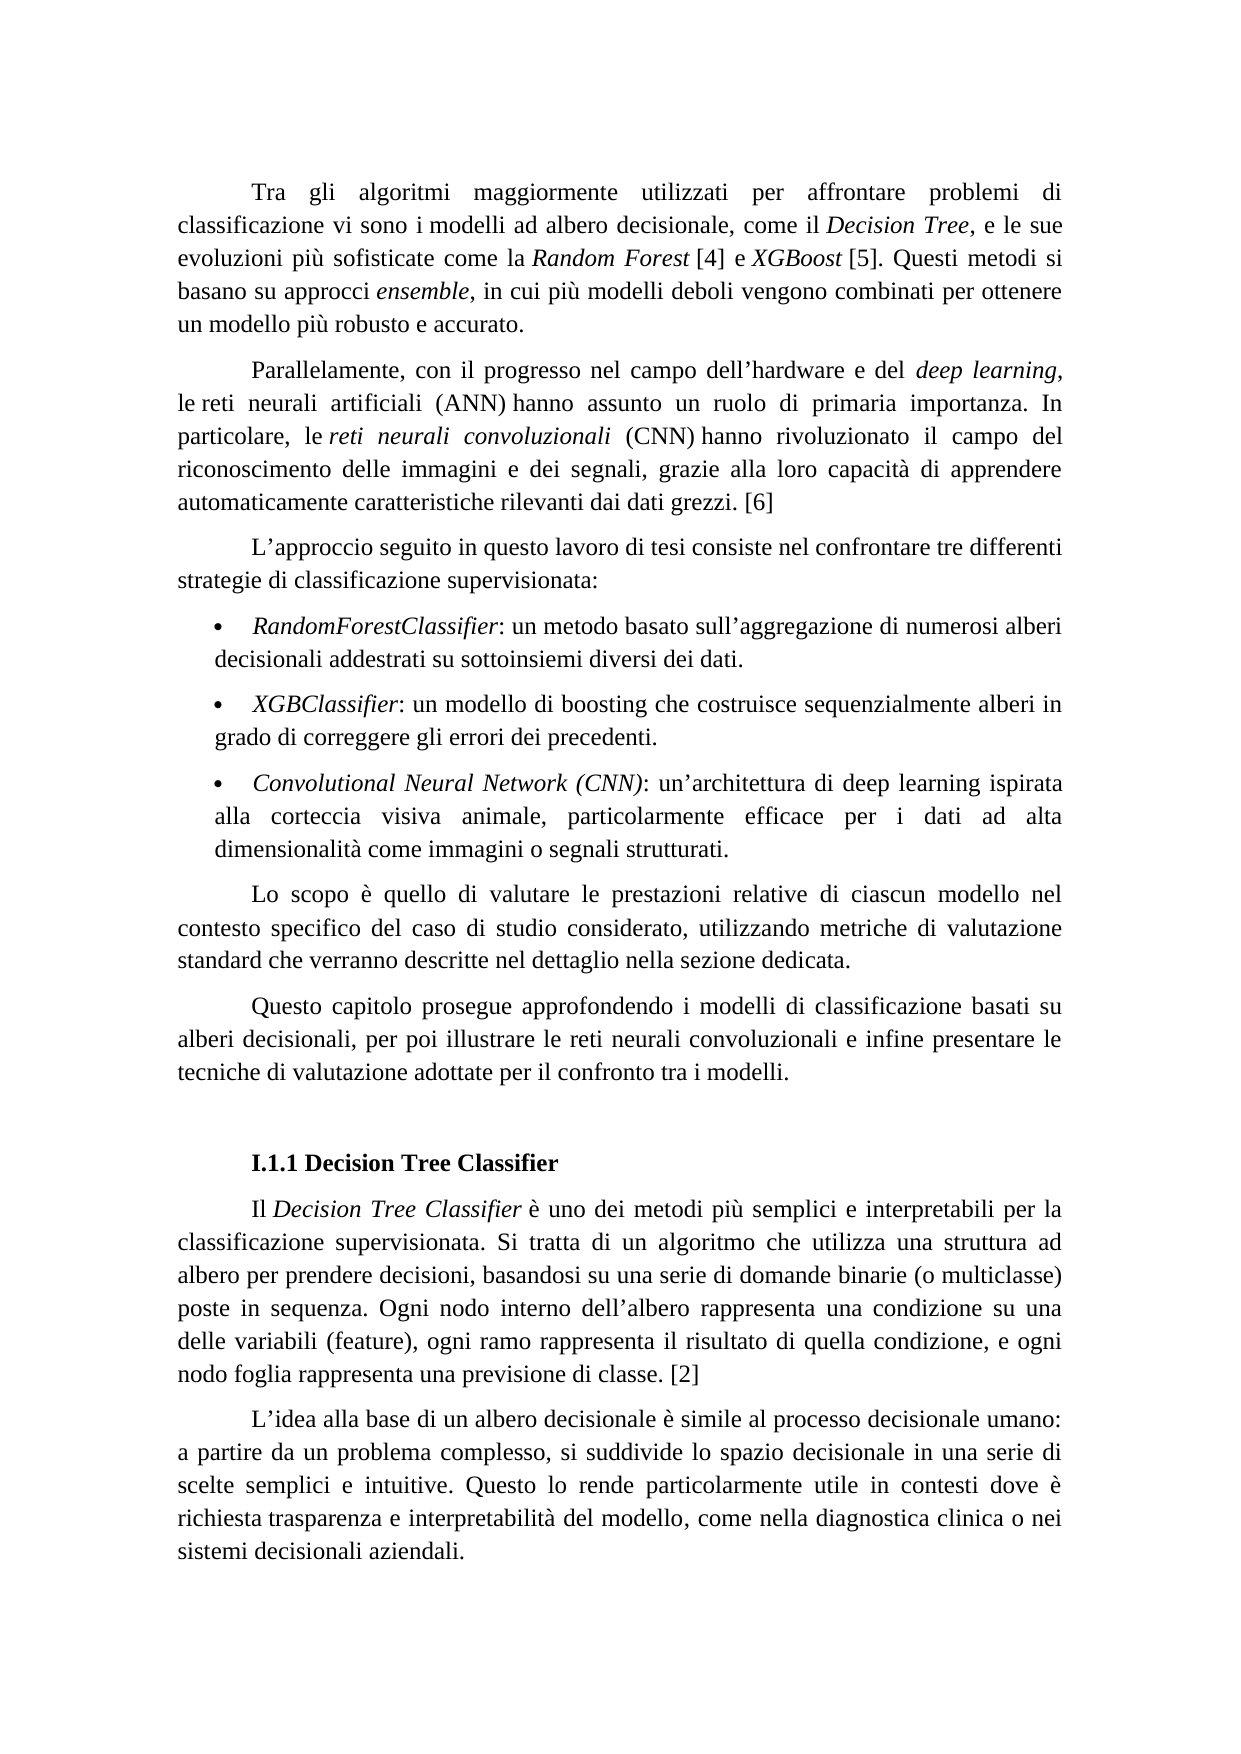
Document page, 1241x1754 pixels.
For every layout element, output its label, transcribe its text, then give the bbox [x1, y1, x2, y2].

text Lo scopo è quello di valutare le prestazioni relative di ciascun modello nel contesto specifico del caso di studio considerato, utilizzando metriche di valutazione standard che verranno descritte nel dettaglio nella sezione dedicata. [177, 879, 1063, 974]
text Tra gli algoritmi maggiormente utilizzati per affrontare problemi di classificazione vi sono i modelli ad albero decisionale, come il Decision Tree, e le sue evoluzioni più sofisticate come la Random Forest [4] e XGBoost [5]. Questi metodi si basano su approcci ensemble, in cui più modelli deboli vengono combinati per ottenere un modello più robusto e accurato. [177, 177, 1063, 338]
list XGBClassifier: un modello di boosting che costruisce sequenzialmente alberi in grado di correggere gli errori dei precedenti. [214, 689, 1063, 751]
list RandomForestClassifier: un metodo basato sull’aggregazione di numerosi alberi decisionali addestrati su sottoinsiemi diversi dei dati. [214, 611, 1063, 673]
text Parallelamente, con il progresso nel campo dell’hardware e del deep learning, le reti neurali artificiali (ANN) hanno assunto un ruolo di primaria importanza. In particolare, le reti neurali convoluzionali (CNN) hanno rivoluzionato il campo del riconoscimento delle immagini e dei segnali, grazie alla loro capacità di apprendere automaticamente caratteristiche rilevanti dai dati grezzi. [6] [177, 355, 1063, 516]
subtitle I.1.1 Decision Tree Classifier [177, 1148, 1063, 1177]
text L’approccio seguito in questo lavoro di tesi consiste nel confrontare tre differenti strategie di classificazione supervisionata: [177, 532, 1063, 594]
list Convolutional Neural Network (CNN): un’architettura di deep learning ispirata alla corteccia visiva animale, particolarmente efficace per i dati ad alta dimensionalità come immagini o segnali strutturati. [214, 768, 1063, 863]
text Questo capitolo prosegue approfondendo i modelli di classificazione basati su alberi decisionali, per poi illustrare le reti neurali convoluzionali e infine presentare le tecniche di valutazione adottate per il confronto tra i modelli. [177, 991, 1063, 1086]
text L’idea alla base di un albero decisionale è simile al processo decisionale umano: a partire da un problema complesso, si suddivide lo spazio decisionale in una serie di scelte semplici e intuitive. Questo lo rende particolarmente utile in contesti dove è richiesta trasparenza e interpretabilità del modello, come nella diagnostica clinica o nei sistemi decisionali aziendali. [177, 1404, 1063, 1565]
text Il Decision Tree Classifier è uno dei metodi più semplici e interpretabili per la classificazione supervisionata. Si tratta di un algoritmo che utilizza una struttura ad albero per prendere decisioni, basandosi su una serie di domande binarie (o multiclasse) poste in sequenza. Ogni nodo interno dell’albero rappresenta una condizione su una delle variabili (feature), ogni ramo rappresenta il risultato di quella condizione, e ogni nodo foglia rappresenta una previsione di classe. [2] [177, 1194, 1063, 1388]
